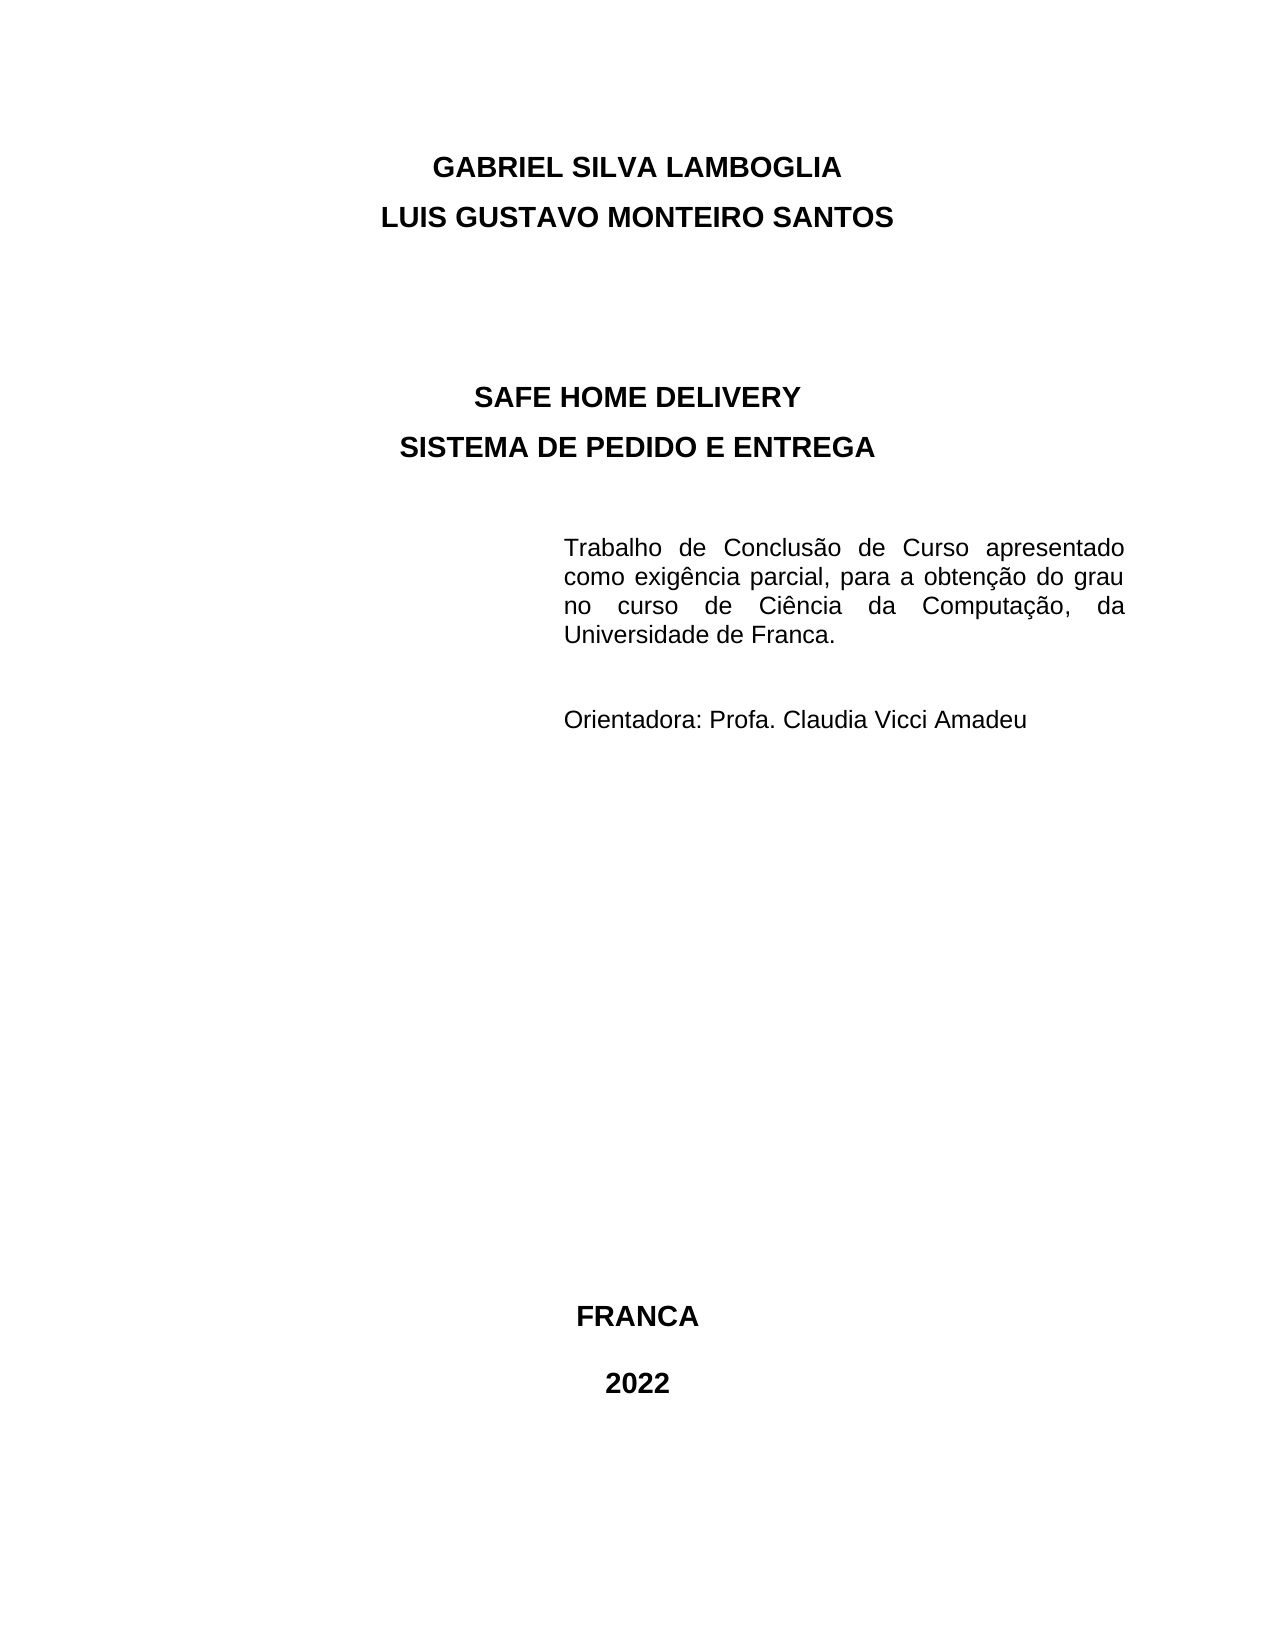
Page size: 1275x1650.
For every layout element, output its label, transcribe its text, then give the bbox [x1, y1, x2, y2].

text GABRIEL SILVA LAMBOGLIA [150, 150, 1125, 183]
text Trabalho de Conclusão de Curso apresentado como exigência parcial, para a obtenção do grau no curso de Ciência da Computação, da Universidade de Franca. [563, 533, 1125, 648]
text 2022 [150, 1366, 1125, 1400]
text SAFE HOME DELIVERY [150, 380, 1125, 413]
text SISTEMA DE PEDIDO E ENTREGA [150, 430, 1125, 464]
text FRANCA [150, 1299, 1125, 1333]
text Orientadora: Profa. Claudia Vicci Amadeu [563, 705, 1125, 734]
text LUIS GUSTAVO MONTEIRO SANTOS [150, 200, 1125, 234]
